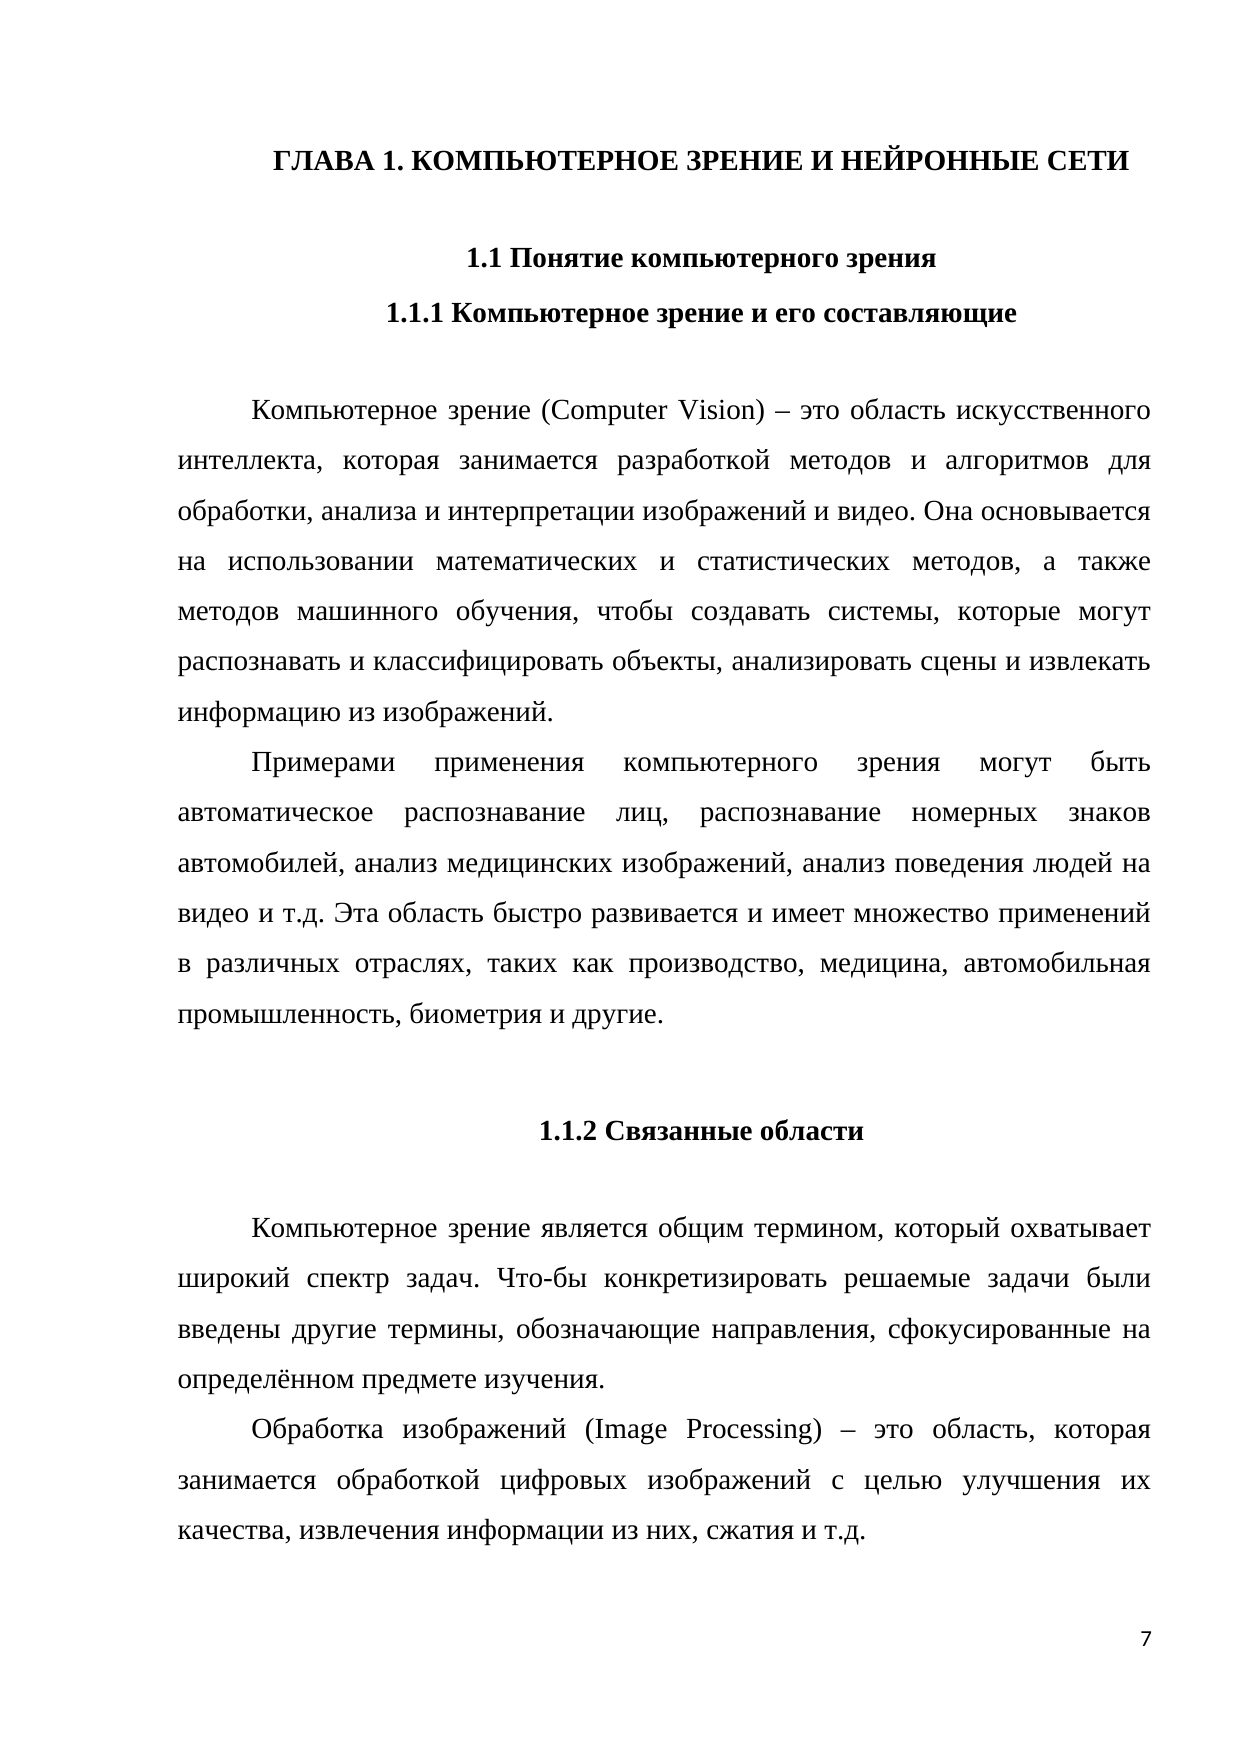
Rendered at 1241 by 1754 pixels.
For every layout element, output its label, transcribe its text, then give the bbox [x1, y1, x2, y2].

subtitle Понятие компьютерного зрения [251, 240, 1152, 274]
text Обработка изображений (Image Processing) – это область, которая занимается обработкой цифровых изображений с целью улучшения их качества, извлечения информации из них, сжатия и т.д. [177, 1411, 1152, 1546]
text Компьютерное зрение (Computer Vision) – это область искусственного интеллекта, которая занимается разработкой методов и алгоритмов для обработки, анализа и интерпретации изображений и видео. Она основывается на использовании математических и статистических методов, а также методов машинного обучения, чтобы создавать системы, которые могут распознавать и классифицировать объекты, анализировать сцены и извлекать информацию из изображений. [177, 392, 1152, 727]
subtitle 1.1.1 Компьютерное зрение и его составляющие [177, 295, 1152, 328]
text Компьютерное зрение является общим термином, который охватывает широкий спектр задач. Что-бы конкретизировать решаемые задачи были введены другие термины, обозначающие направления, сфокусированные на определённом предмете изучения. [177, 1210, 1152, 1395]
subtitle ГЛАВА 1. КОМПЬЮТЕРНОЕ ЗРЕНИЕ И НЕЙРОННЫЕ СЕТИ [177, 143, 1152, 177]
text Примерами применения компьютерного зрения могут быть автоматическое распознавание лиц, распознавание номерных знаков автомобилей, анализ медицинских изображений, анализ поведения людей на видео и т.д. Эта область быстро развивается и имеет множество применений в различных отраслях, таких как производство, медицина, автомобильная промышленность, биометрия и другие. [177, 744, 1152, 1029]
subtitle 1.1.2 Связанные области [177, 1113, 1152, 1147]
